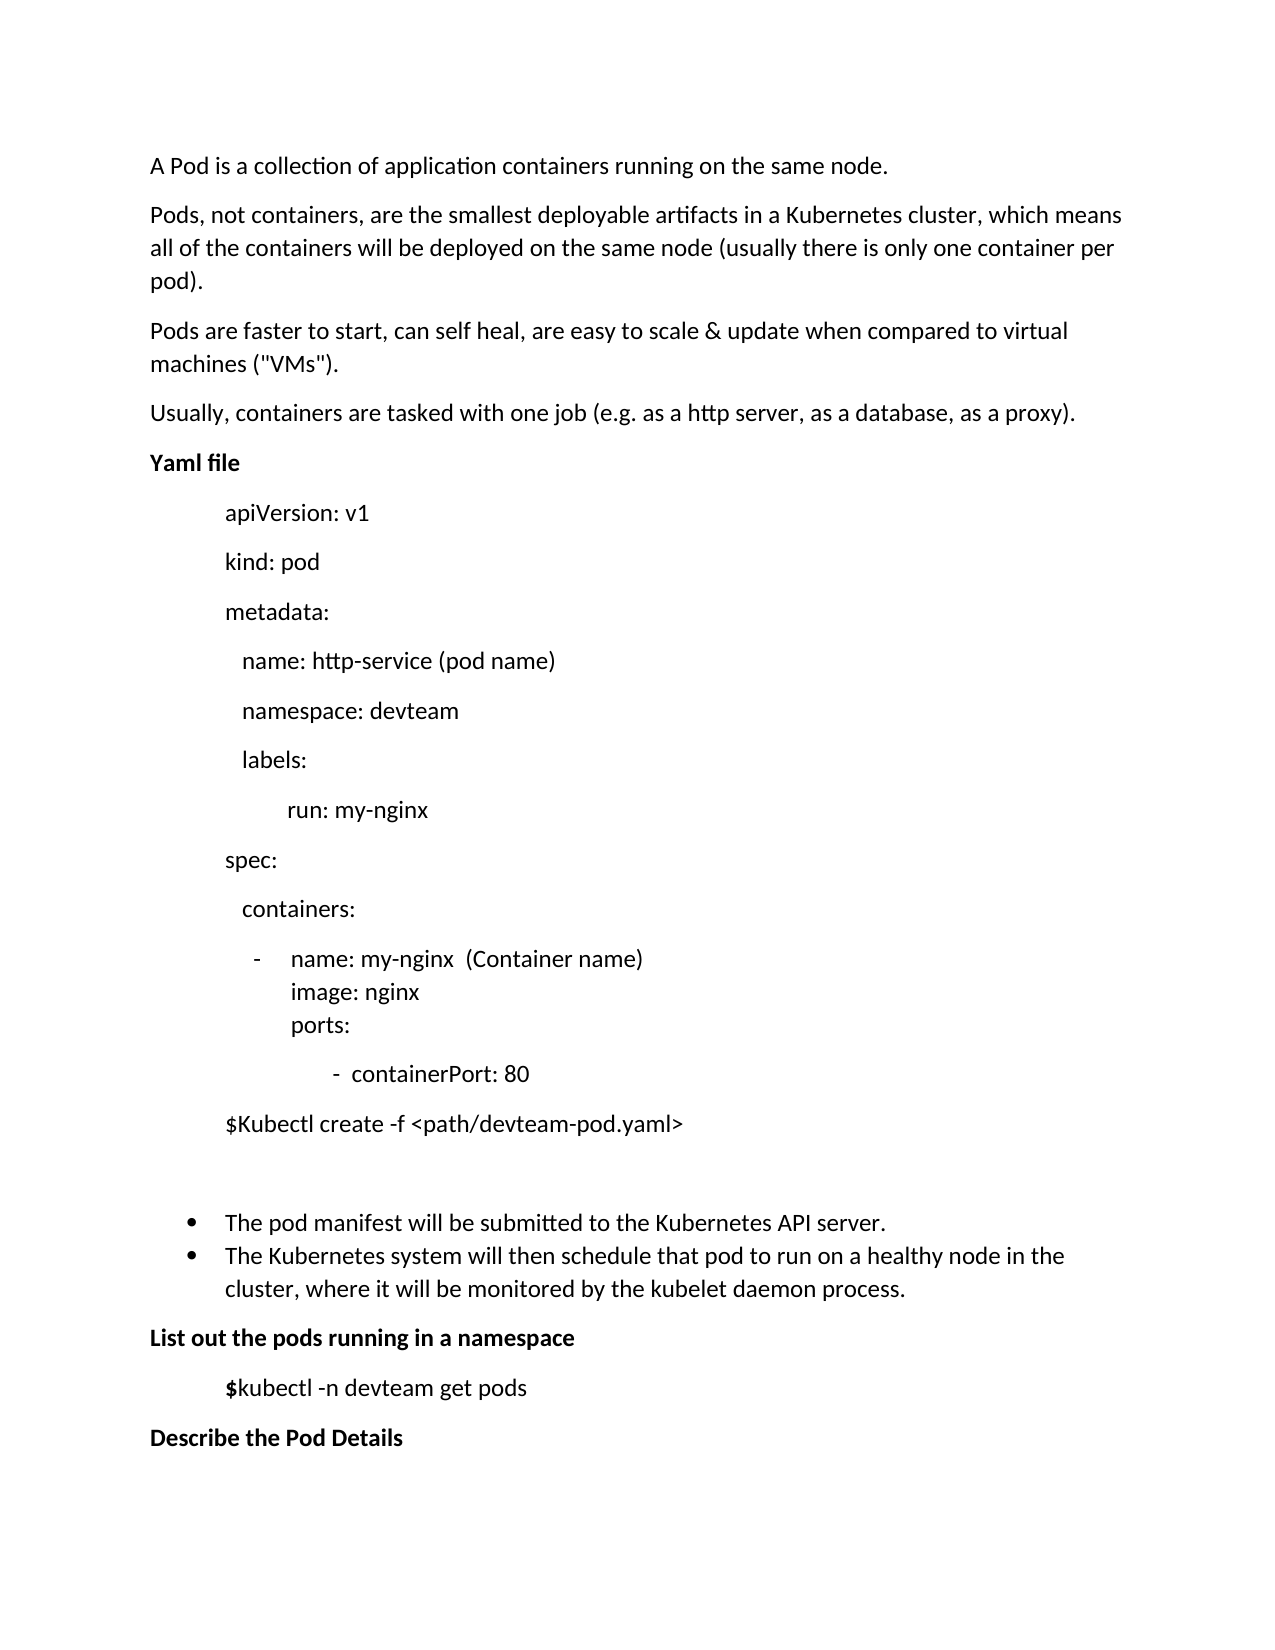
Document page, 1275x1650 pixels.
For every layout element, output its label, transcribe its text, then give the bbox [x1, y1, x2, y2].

text apiVersion: v1 [150, 497, 1125, 527]
text Pods, not containers, are the smallest deployable artifacts in a Kubernetes cluster, which means all of the containers will be deployed on the same node (usually there is only one container per pod). [150, 199, 1125, 296]
text namespace: devteam [150, 695, 1125, 726]
text $Kubectl create -f <path/devteam-pod.yaml> [150, 1108, 1125, 1138]
text Describe the Pod Details [150, 1422, 1125, 1452]
list image: nginx [291, 976, 1125, 1006]
text kind: pod [150, 546, 1125, 577]
text Yaml file [150, 447, 1125, 478]
text Pods are faster to start, can self heal, are easy to scale & update when compared to virtual machines ("VMs"). [150, 315, 1125, 378]
text $kubectl -n devteam get pods [150, 1372, 1125, 1403]
text Usually, containers are tasked with one job (e.g. as a http server, as a database, as a proxy). [150, 397, 1125, 428]
text labels: [150, 744, 1125, 775]
text spec: [150, 844, 1125, 874]
text containers: [150, 893, 1125, 924]
list The Kubernetes system will then schedule that pod to run on a healthy node in the cluster, where it will be monitored by the kubelet daemon process. [187, 1240, 1125, 1303]
text A Pod is a collection of application containers running on the same node. [150, 150, 1125, 181]
text run: my-nginx [150, 794, 1125, 825]
text - containerPort: 80 [150, 1058, 1125, 1089]
list name: my-nginx (Container name) [253, 943, 1125, 973]
text List out the pods running in a namespace [150, 1322, 1125, 1353]
text name: http-service (pod name) [150, 645, 1125, 676]
text metadata: [150, 596, 1125, 626]
list The pod manifest will be submitted to the Kubernetes API server. [187, 1207, 1125, 1238]
list ports: [291, 1009, 1125, 1039]
